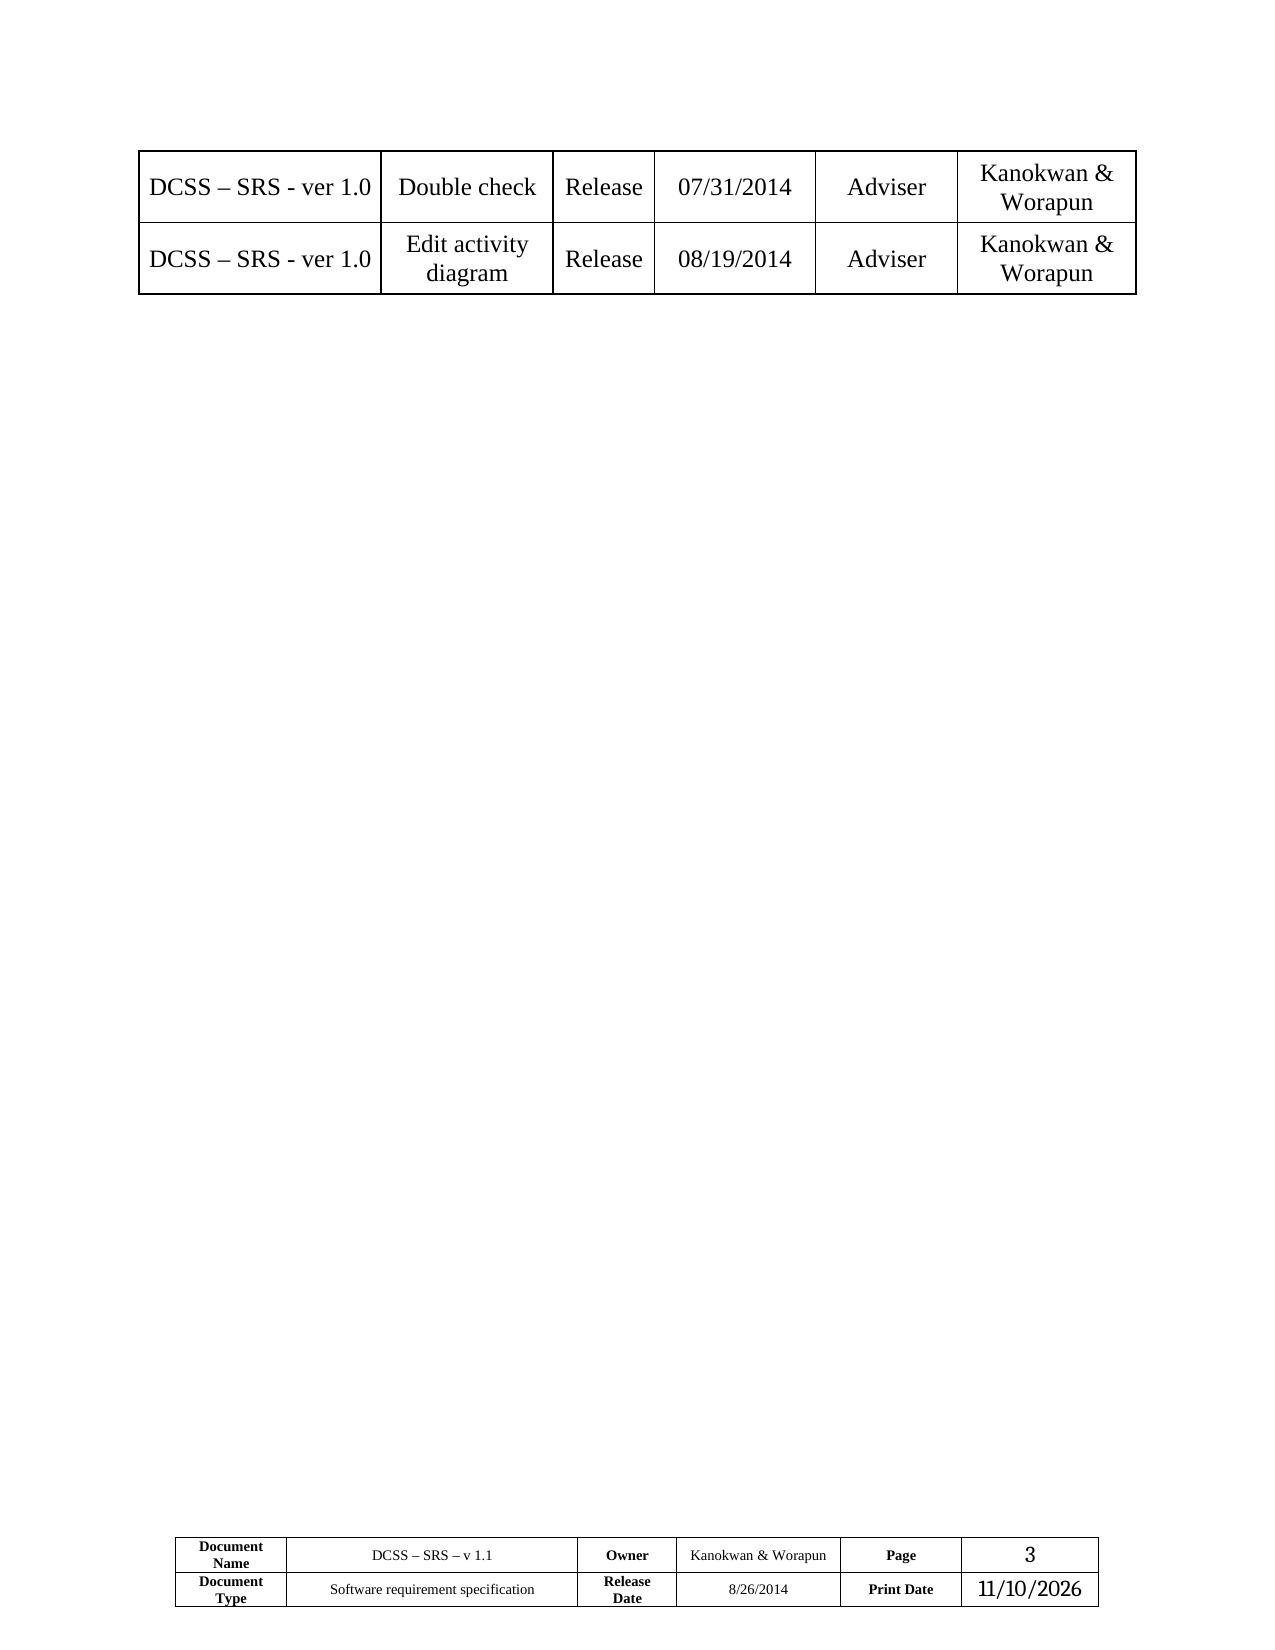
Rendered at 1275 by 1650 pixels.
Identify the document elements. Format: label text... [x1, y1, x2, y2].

table_cell Release [554, 223, 654, 293]
table_cell Adviser [816, 152, 957, 222]
table_cell Double check [382, 152, 552, 222]
table_cell Edit activity diagram [382, 223, 552, 293]
table_cell DCSS – SRS - ver 1.0 [140, 152, 380, 222]
table_cell 08/19/2014 [655, 223, 815, 293]
table_cell DCSS – SRS - ver 1.0 [140, 223, 380, 293]
table_cell Release [554, 152, 654, 222]
table_cell Adviser [816, 223, 957, 293]
table_cell 07/31/2014 [655, 152, 815, 222]
table_cell Kanokwan & Worapun [958, 223, 1135, 293]
table_cell Kanokwan & Worapun [958, 152, 1135, 222]
